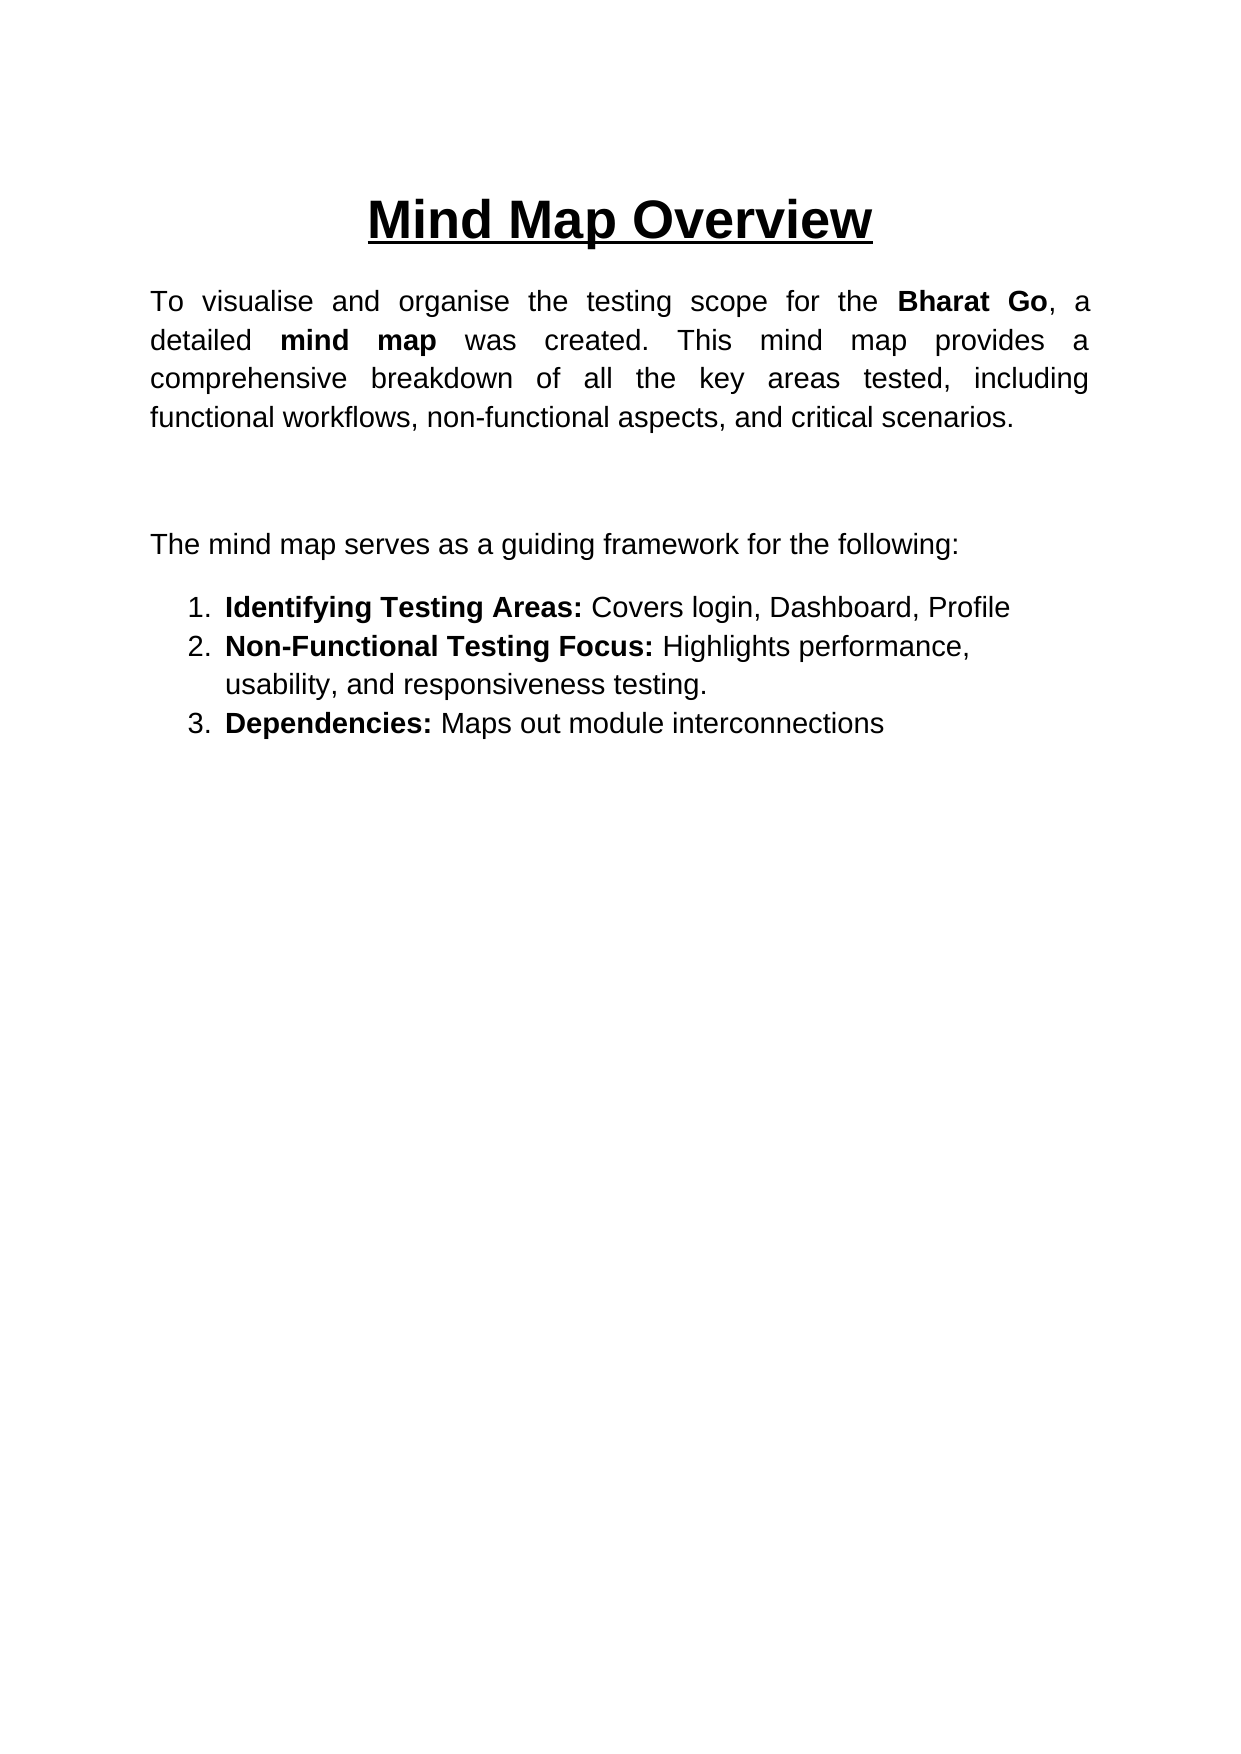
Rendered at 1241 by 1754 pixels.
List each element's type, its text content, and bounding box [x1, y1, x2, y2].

list Identifying Testing Areas: Covers login, Dashboard, Profile [187, 590, 1090, 624]
list Non-Functional Testing Focus: Highlights performance, usability, and responsiveness testing. [187, 629, 1090, 701]
text The mind map serves as a guiding framework for the following: [150, 527, 1090, 560]
text To visualise and organise the testing scope for the Bharat Go, a detailed mind map was created. This mind map provides a comprehensive breakdown of all the key areas tested, including functional workflows, non-functional aspects, and critical scenarios. [150, 284, 1090, 433]
list Dependencies: Maps out module interconnections [187, 706, 1090, 739]
subtitle Mind Map Overview [150, 187, 1090, 250]
